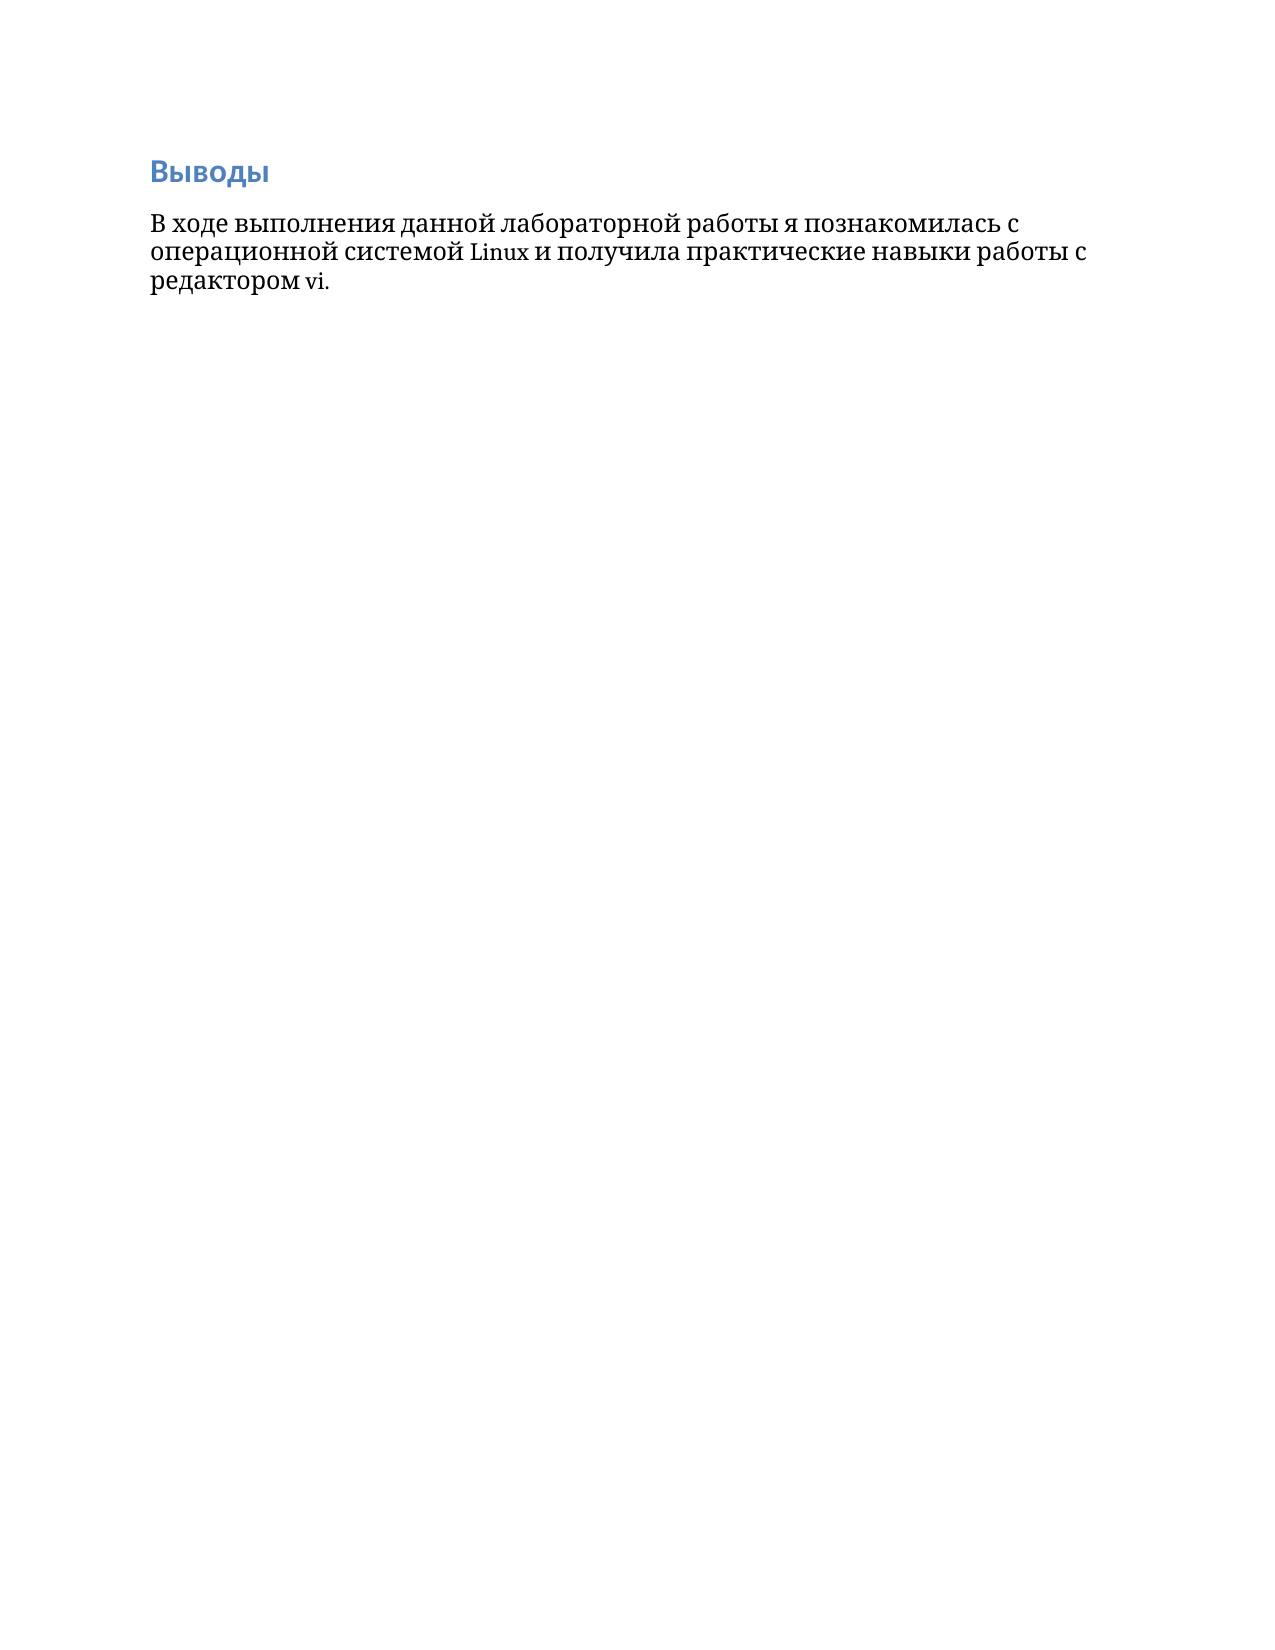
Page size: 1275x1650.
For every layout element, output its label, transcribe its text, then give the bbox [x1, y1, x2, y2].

text В ходе выполнения данной лабораторной работы я познакомилась с операционной системой Linux и получила практические навыки работы с редактором vi. [150, 209, 1125, 296]
subtitle Выводы [150, 150, 1125, 191]
